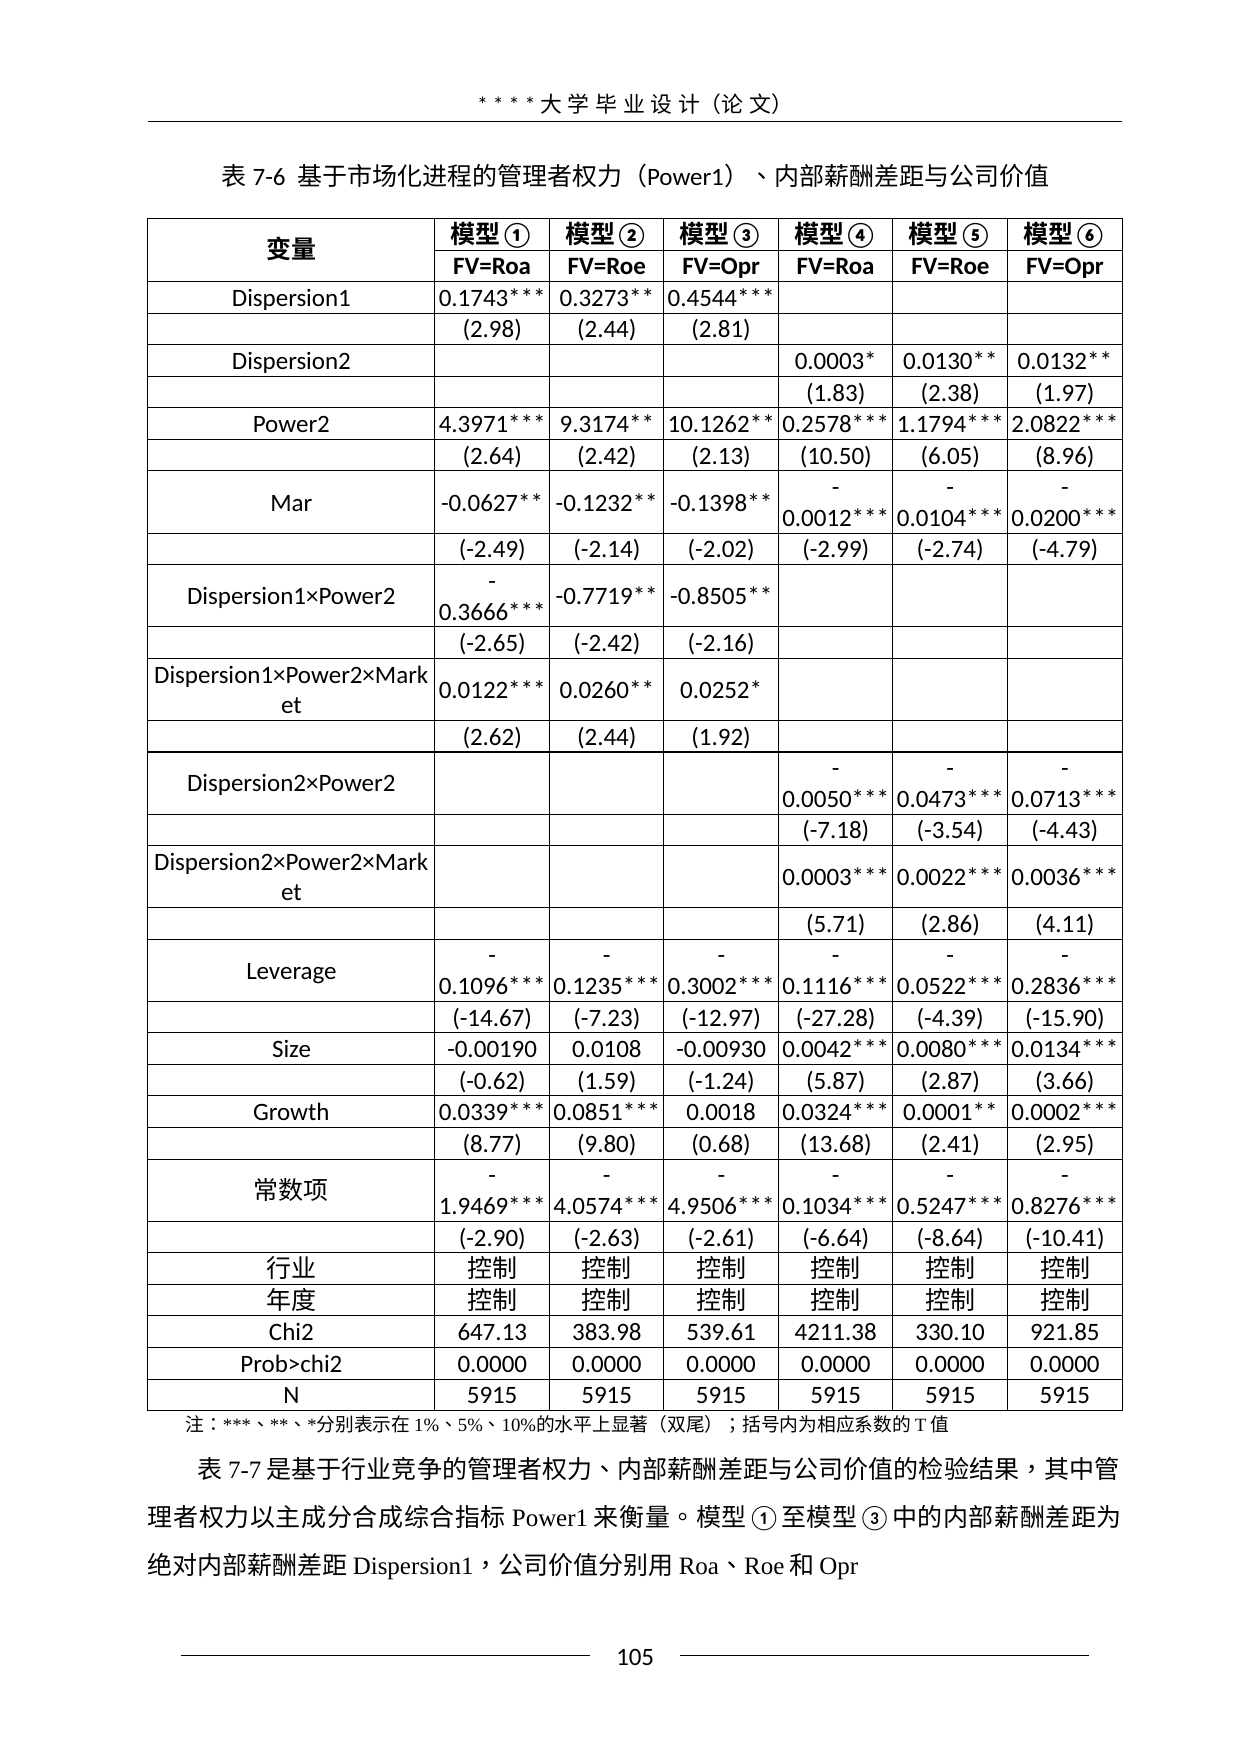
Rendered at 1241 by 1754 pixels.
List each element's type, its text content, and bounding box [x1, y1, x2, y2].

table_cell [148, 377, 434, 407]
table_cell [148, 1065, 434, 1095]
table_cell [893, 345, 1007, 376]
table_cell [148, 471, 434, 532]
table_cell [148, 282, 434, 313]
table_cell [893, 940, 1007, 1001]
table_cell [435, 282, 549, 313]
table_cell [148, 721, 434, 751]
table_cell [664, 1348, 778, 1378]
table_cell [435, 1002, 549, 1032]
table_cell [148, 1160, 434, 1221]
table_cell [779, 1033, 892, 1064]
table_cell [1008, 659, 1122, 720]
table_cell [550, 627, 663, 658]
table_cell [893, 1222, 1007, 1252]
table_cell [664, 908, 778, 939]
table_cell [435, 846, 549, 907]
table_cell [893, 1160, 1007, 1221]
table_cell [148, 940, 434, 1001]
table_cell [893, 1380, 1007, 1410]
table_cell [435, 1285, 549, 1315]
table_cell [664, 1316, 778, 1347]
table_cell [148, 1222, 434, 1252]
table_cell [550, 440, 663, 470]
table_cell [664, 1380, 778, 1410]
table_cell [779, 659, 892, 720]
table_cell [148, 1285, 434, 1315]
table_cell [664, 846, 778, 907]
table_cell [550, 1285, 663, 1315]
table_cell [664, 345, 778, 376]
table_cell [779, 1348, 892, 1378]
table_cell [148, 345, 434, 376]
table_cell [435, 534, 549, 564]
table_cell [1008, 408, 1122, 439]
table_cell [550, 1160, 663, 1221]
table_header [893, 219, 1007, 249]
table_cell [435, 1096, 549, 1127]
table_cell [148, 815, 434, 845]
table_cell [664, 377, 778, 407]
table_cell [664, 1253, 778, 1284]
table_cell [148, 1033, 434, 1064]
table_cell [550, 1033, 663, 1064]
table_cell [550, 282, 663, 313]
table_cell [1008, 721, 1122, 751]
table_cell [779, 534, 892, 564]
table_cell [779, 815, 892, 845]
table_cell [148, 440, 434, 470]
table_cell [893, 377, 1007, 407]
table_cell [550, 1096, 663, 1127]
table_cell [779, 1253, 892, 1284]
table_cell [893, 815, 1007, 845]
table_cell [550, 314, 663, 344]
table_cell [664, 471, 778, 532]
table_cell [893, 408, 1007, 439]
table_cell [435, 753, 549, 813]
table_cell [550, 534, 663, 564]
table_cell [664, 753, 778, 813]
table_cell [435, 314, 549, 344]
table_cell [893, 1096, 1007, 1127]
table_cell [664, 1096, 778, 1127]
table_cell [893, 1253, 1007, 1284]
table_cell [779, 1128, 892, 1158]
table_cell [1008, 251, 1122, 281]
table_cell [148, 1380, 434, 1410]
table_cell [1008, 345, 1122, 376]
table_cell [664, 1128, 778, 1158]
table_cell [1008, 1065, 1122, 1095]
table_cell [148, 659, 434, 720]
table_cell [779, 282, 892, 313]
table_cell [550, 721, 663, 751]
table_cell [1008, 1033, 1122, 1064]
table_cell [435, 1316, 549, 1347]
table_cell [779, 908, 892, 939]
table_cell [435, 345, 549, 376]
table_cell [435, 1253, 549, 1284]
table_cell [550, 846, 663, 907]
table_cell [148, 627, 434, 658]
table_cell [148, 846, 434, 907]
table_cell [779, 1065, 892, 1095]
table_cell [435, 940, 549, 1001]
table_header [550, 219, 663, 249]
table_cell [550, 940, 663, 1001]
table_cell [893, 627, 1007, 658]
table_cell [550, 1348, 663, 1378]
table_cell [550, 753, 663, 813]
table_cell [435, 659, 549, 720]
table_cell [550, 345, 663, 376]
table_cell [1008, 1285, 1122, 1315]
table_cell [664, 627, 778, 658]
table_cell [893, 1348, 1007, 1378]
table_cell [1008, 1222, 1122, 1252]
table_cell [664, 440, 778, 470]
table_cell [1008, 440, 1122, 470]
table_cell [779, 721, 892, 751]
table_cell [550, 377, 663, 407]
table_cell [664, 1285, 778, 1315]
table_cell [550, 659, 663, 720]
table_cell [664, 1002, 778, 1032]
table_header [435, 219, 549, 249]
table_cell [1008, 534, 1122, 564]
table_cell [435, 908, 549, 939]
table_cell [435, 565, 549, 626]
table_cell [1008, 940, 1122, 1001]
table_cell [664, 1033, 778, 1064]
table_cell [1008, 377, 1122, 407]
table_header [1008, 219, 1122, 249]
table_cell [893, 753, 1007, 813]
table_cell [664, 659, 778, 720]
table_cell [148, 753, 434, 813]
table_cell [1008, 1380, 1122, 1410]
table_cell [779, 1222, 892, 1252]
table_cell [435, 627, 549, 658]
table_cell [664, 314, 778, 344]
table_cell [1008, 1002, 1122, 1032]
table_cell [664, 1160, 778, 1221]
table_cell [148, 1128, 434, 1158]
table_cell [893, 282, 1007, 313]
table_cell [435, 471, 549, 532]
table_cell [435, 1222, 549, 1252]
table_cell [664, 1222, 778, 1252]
text 表 7-6 基于市场化进程的管理者权力（Power1）、内部薪酬差距与公司价值 [148, 159, 1122, 193]
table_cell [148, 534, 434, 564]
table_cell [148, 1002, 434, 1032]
text 表7-7是基于行业竞争的管理者权力、内部薪酬差距与公司价值的检验结果，其中管理者权力以主成分合成综合指标Power1来衡量。模型①至模型③中的内部薪酬差距为绝对内部薪酬差距Dispersion1，公司价值分别用Roa、Roe和Opr [148, 1436, 1122, 1581]
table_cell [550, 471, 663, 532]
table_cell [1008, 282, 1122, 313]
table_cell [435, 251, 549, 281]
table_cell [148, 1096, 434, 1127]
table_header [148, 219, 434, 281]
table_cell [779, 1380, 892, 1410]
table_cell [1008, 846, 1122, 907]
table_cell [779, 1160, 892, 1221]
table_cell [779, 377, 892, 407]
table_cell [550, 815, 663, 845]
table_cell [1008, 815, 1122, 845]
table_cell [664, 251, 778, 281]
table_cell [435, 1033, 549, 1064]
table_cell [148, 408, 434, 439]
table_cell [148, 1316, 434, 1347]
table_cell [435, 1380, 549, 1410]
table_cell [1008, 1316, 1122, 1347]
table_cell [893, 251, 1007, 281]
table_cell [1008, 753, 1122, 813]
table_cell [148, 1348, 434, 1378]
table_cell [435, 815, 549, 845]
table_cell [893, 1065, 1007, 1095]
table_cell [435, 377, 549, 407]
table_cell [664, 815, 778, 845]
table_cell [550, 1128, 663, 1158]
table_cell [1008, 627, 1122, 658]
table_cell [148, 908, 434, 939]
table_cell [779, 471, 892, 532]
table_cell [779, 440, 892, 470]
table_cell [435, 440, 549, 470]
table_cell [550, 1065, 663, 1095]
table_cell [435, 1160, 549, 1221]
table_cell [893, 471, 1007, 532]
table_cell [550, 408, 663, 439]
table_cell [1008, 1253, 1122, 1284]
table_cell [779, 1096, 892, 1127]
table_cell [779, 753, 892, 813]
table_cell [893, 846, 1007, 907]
text 注：***、**、*分别表示在1%、5%、10%的水平上显著（双尾）；括号内为相应系数的T 值 [148, 1411, 1122, 1436]
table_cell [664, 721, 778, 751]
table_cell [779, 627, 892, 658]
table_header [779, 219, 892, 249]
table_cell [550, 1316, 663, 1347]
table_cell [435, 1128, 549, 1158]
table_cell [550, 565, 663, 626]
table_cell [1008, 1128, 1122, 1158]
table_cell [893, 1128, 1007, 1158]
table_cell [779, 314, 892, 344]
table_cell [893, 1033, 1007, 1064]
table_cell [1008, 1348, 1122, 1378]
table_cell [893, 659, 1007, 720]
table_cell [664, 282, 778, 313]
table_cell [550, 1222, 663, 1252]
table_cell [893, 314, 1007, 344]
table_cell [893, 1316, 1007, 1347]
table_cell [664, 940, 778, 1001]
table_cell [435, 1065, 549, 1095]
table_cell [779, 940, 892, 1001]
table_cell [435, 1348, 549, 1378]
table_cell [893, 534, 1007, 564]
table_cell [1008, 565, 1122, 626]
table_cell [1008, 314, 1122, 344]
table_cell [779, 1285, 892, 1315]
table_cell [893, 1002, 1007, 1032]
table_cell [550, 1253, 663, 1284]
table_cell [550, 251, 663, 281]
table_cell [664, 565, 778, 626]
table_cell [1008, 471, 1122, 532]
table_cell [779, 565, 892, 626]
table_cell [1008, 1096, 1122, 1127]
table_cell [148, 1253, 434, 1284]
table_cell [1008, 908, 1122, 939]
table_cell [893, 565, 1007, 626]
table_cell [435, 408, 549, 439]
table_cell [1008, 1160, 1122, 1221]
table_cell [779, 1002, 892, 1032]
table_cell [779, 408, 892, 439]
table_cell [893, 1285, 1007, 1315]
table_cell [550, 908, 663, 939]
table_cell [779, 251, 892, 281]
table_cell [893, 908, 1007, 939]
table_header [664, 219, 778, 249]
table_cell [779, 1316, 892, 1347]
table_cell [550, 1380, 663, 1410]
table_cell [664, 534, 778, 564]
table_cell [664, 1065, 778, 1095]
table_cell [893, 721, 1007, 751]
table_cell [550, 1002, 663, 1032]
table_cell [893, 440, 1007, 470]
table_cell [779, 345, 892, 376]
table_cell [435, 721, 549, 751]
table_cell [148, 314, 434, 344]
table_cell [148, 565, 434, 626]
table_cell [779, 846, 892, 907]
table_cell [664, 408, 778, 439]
